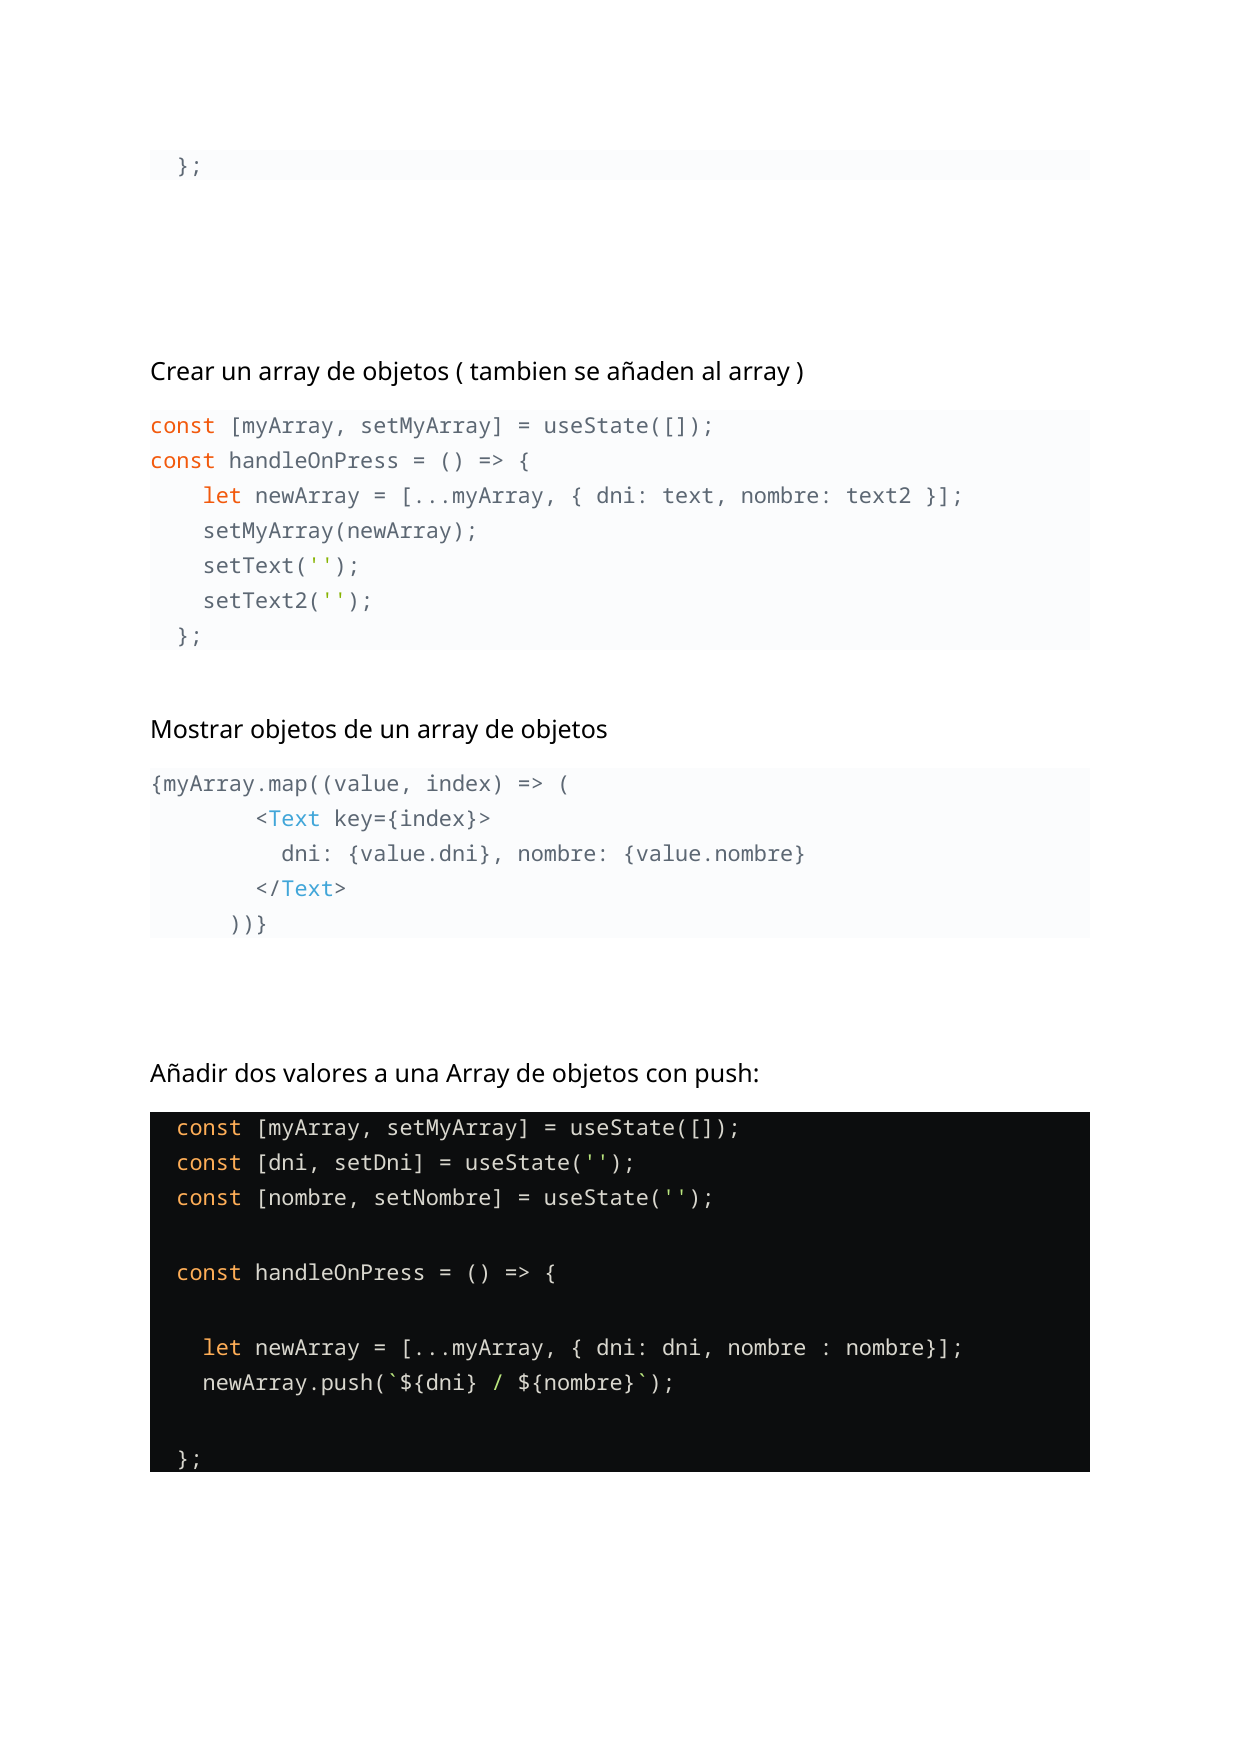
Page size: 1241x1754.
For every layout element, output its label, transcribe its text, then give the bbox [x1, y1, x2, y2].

text ))} [150, 908, 1090, 938]
text }; [150, 1443, 1090, 1472]
text setText(''); [150, 550, 1090, 580]
text }; [150, 150, 1090, 180]
text const handleOnPress = () => { [150, 445, 1090, 474]
text }; [150, 620, 1090, 650]
text {myArray.map((value, index) => ( [150, 768, 1090, 797]
text setText2(''); [150, 585, 1090, 615]
text const [myArray, setMyArray] = useState([]); [150, 410, 1090, 439]
text setMyArray(newArray); [150, 515, 1090, 545]
text newArray.push(`${dni} / ${nombre}`); [150, 1367, 1090, 1397]
text dni: {value.dni}, nombre: {value.nombre} [150, 838, 1090, 868]
text Mostrar objetos de un array de objetos [150, 712, 1090, 746]
text Añadir dos valores a una Array de objetos con push: [150, 1056, 1090, 1089]
text let newArray = [...myArray, { dni: text, nombre: text2 }]; [150, 480, 1090, 510]
text <Text key={index}> [150, 803, 1090, 833]
text const [dni, setDni] = useState(''); [150, 1147, 1090, 1177]
text Crear un array de objetos ( tambien se añaden al array ) [150, 353, 1090, 388]
text const handleOnPress = () => { [150, 1257, 1090, 1287]
text let newArray = [...myArray, { dni: dni, nombre : nombre}]; [150, 1332, 1090, 1362]
text const [myArray, setMyArray] = useState([]); [150, 1112, 1090, 1141]
text const [nombre, setNombre] = useState(''); [150, 1182, 1090, 1212]
text </Text> [150, 873, 1090, 903]
